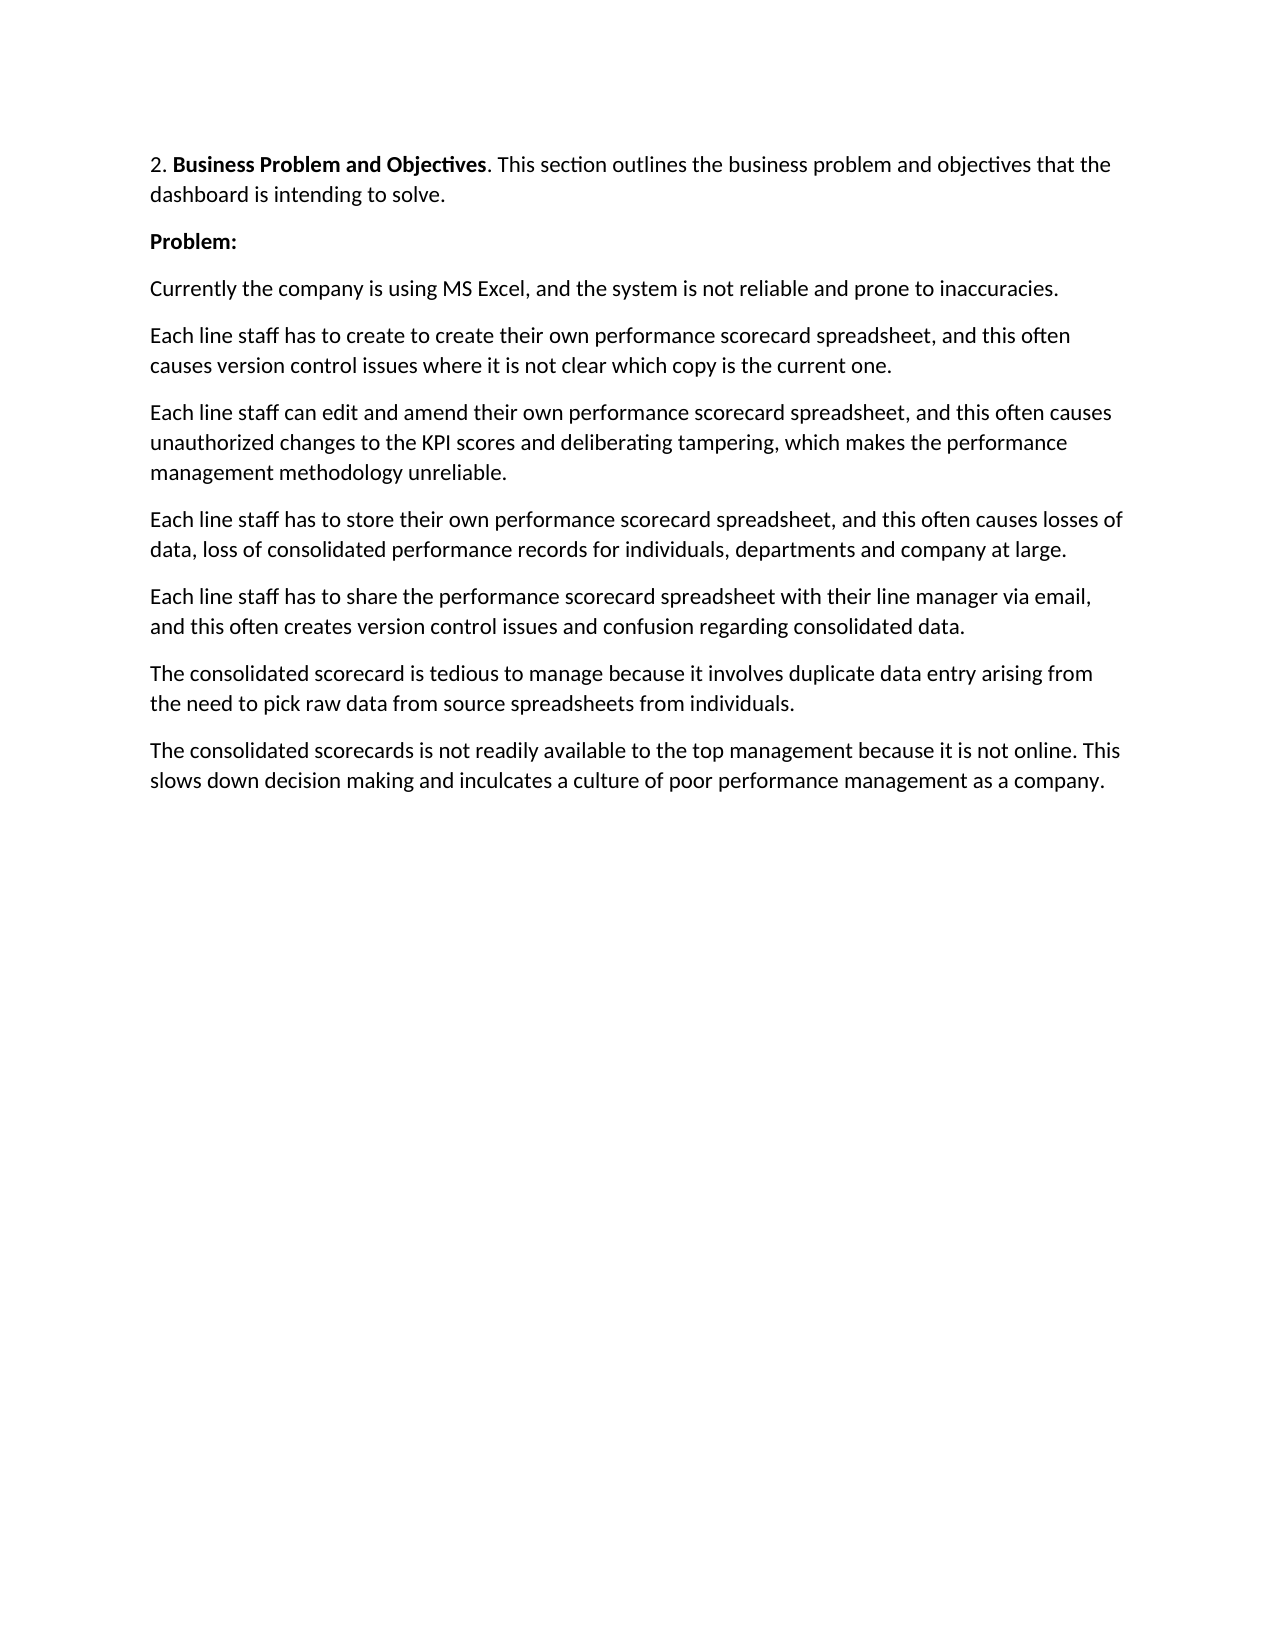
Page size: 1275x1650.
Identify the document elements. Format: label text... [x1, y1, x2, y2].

text Each line staff can edit and amend their own performance scorecard spreadsheet, and this often causes unauthorized changes to the KPI scores and deliberating tampering, which makes the performance management methodology unreliable. [150, 398, 1125, 486]
text Each line staff has to store their own performance scorecard spreadsheet, and this often causes losses of data, loss of consolidated performance records for individuals, departments and company at large. [150, 505, 1125, 563]
text 2. Business Problem and Objectives. This section outlines the business problem and objectives that the dashboard is intending to solve. [150, 150, 1125, 208]
text Problem: [150, 227, 1125, 255]
text The consolidated scorecard is tedious to manage because it involves duplicate data entry arising from the need to pick raw data from source spreadsheets from individuals. [150, 659, 1125, 718]
text Each line staff has to create to create their own performance scorecard spreadsheet, and this often causes version control issues where it is not clear which copy is the current one. [150, 321, 1125, 379]
text The consolidated scorecards is not readily available to the top management because it is not online. This slows down decision making and inculcates a culture of poor performance management as a company. [150, 736, 1125, 795]
text Currently the company is using MS Excel, and the system is not reliable and prone to inaccuracies. [150, 274, 1125, 302]
text Each line staff has to share the performance scorecard spreadsheet with their line manager via email, and this often creates version control issues and confusion regarding consolidated data. [150, 582, 1125, 641]
